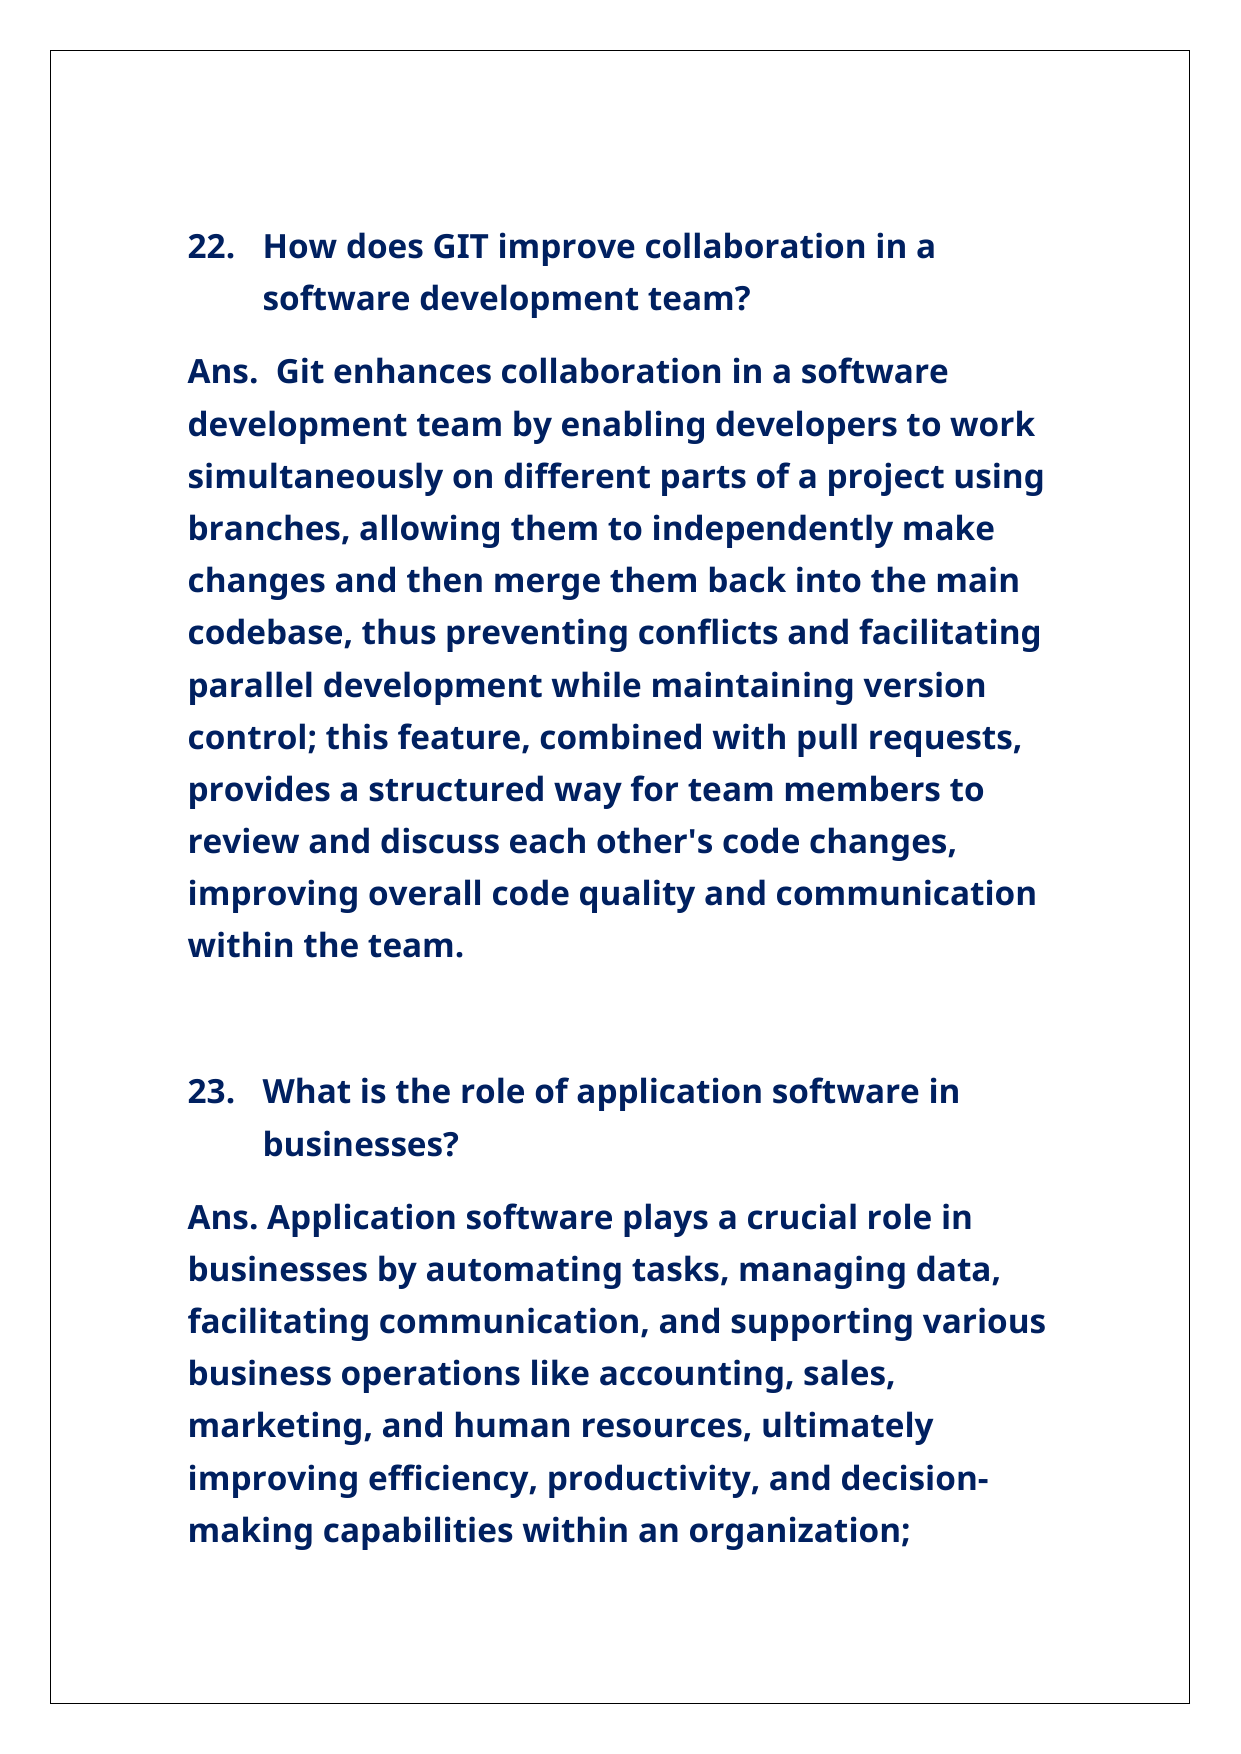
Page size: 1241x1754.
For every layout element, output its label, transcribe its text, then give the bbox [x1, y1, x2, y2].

list What is the role of application software in businesses? [187, 1068, 1090, 1166]
text Ans. Git enhances collaboration in a software development team by enabling developers to work simultaneously on different parts of a project using branches, allowing them to independently make changes and then merge them back into the main codebase, thus preventing conflicts and facilitating parallel development while maintaining version control; this feature, combined with pull requests, provides a structured way for team members to review and discuss each other's code changes, improving overall code quality and communication within the team. [187, 348, 1090, 968]
list How does GIT improve collaboration in a software development team? [187, 223, 1090, 321]
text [187, 1193, 1090, 1552]
